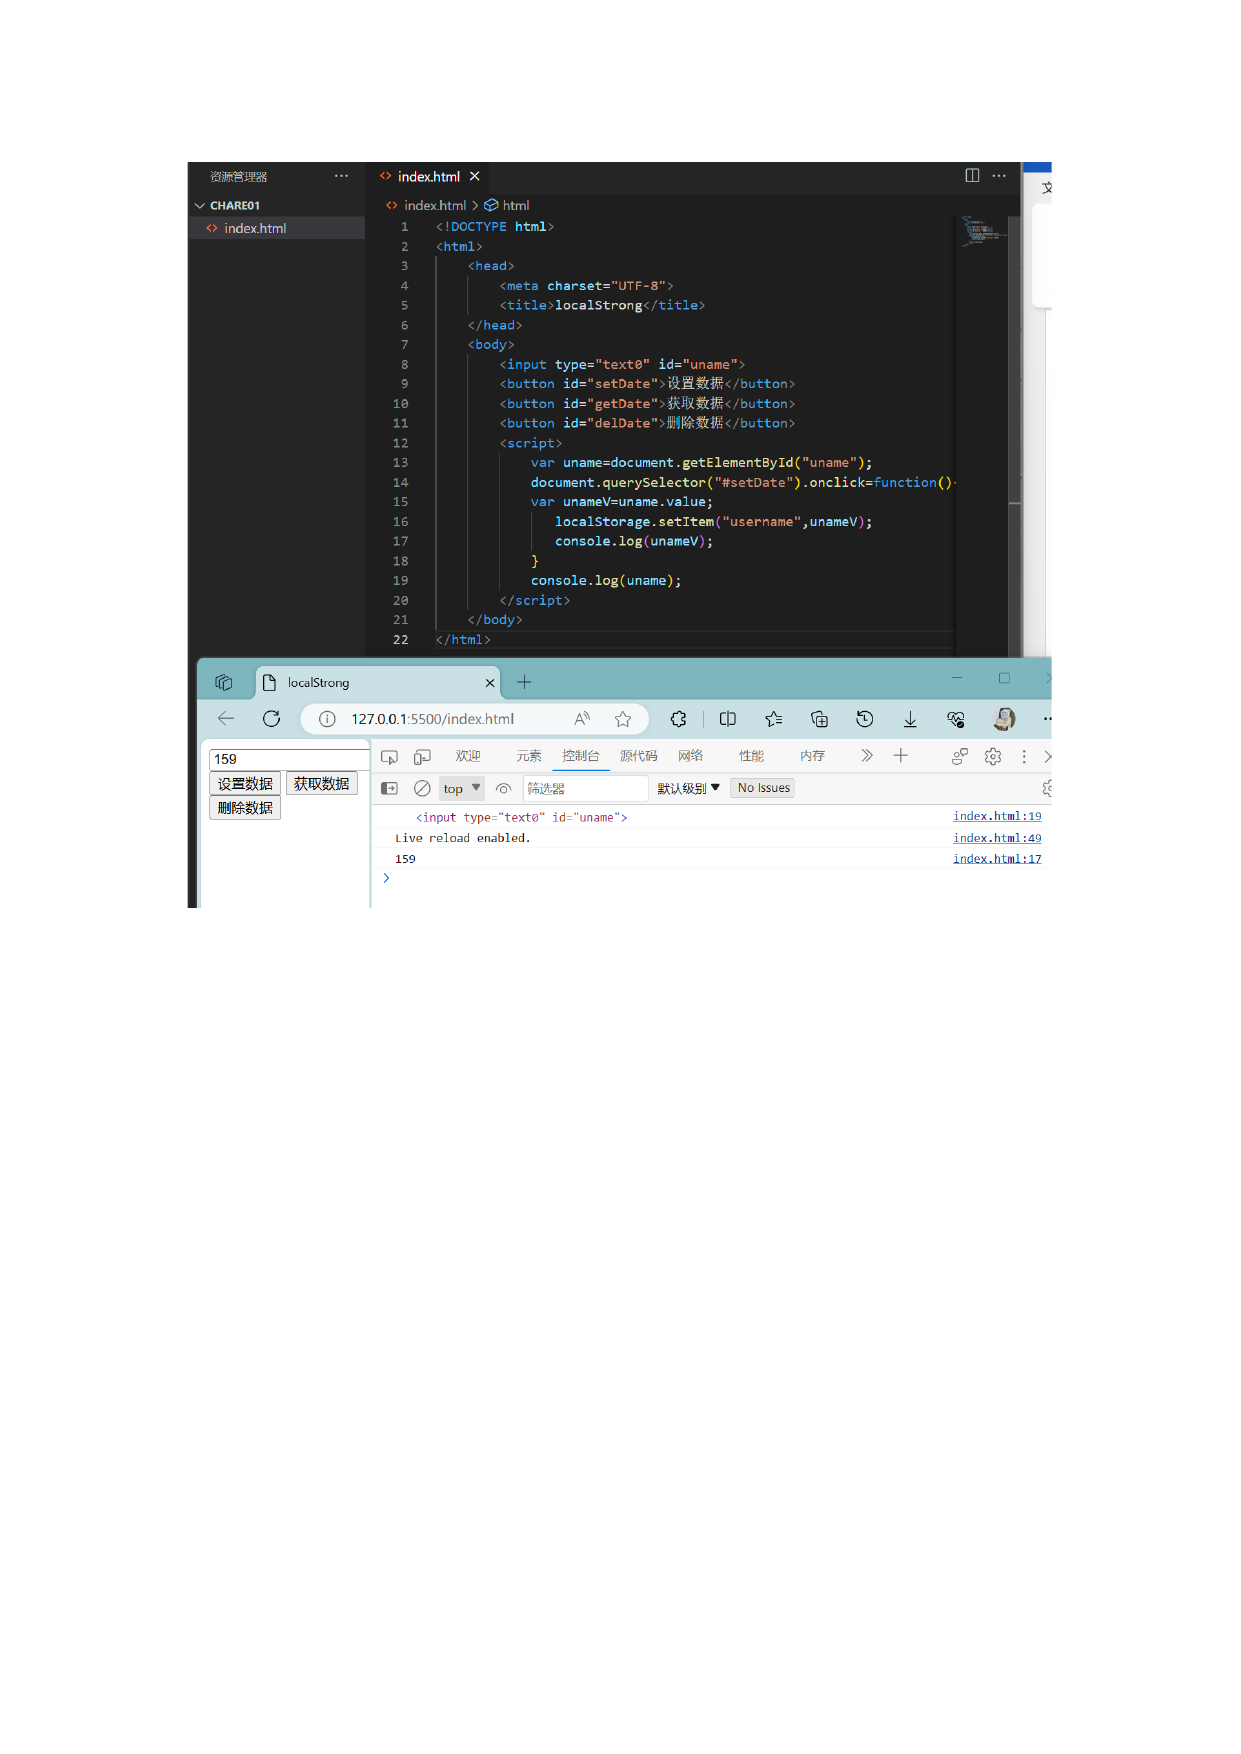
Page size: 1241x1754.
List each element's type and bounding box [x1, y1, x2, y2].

picture [187, 162, 1052, 908]
